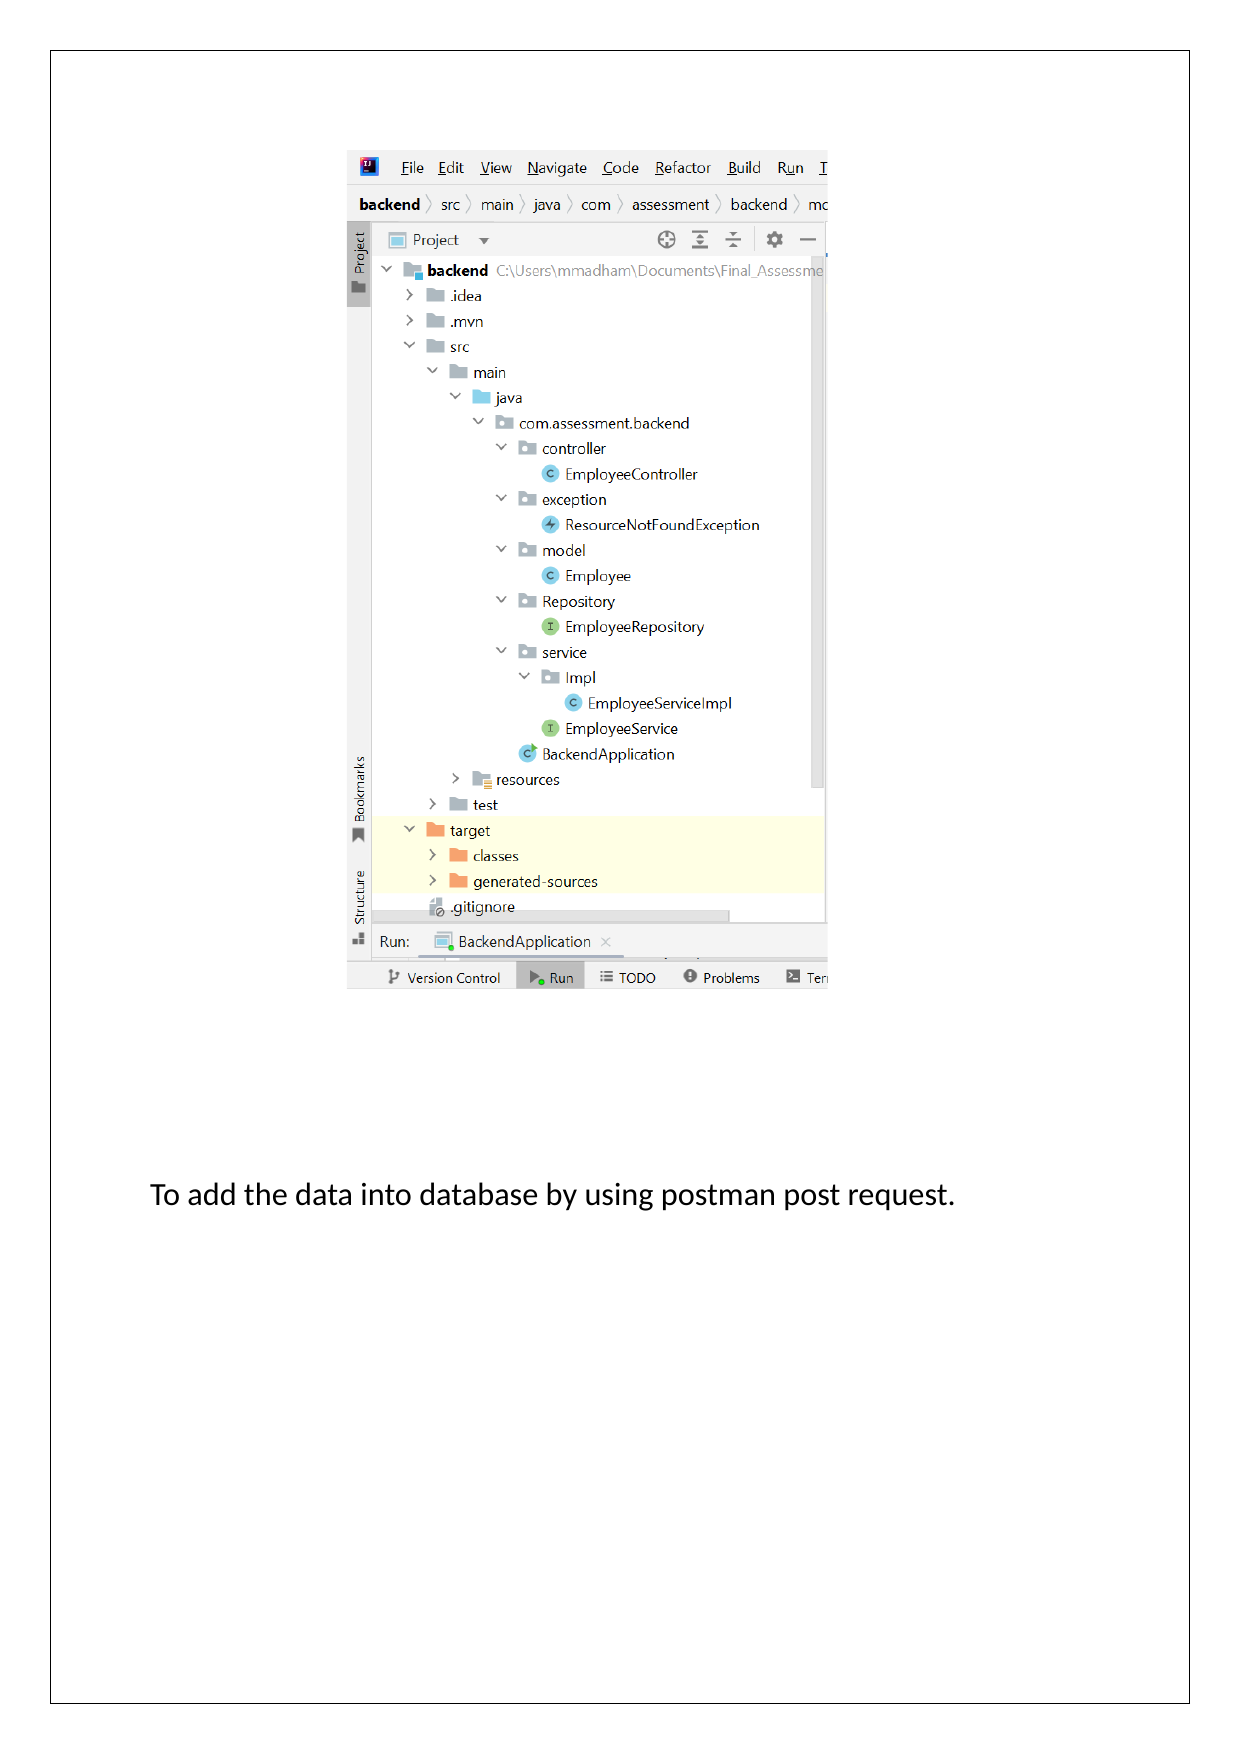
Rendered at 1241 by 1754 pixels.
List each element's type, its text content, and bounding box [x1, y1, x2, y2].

picture [346, 150, 828, 989]
text To add the data into database by using postman post request. [150, 1174, 1090, 1214]
